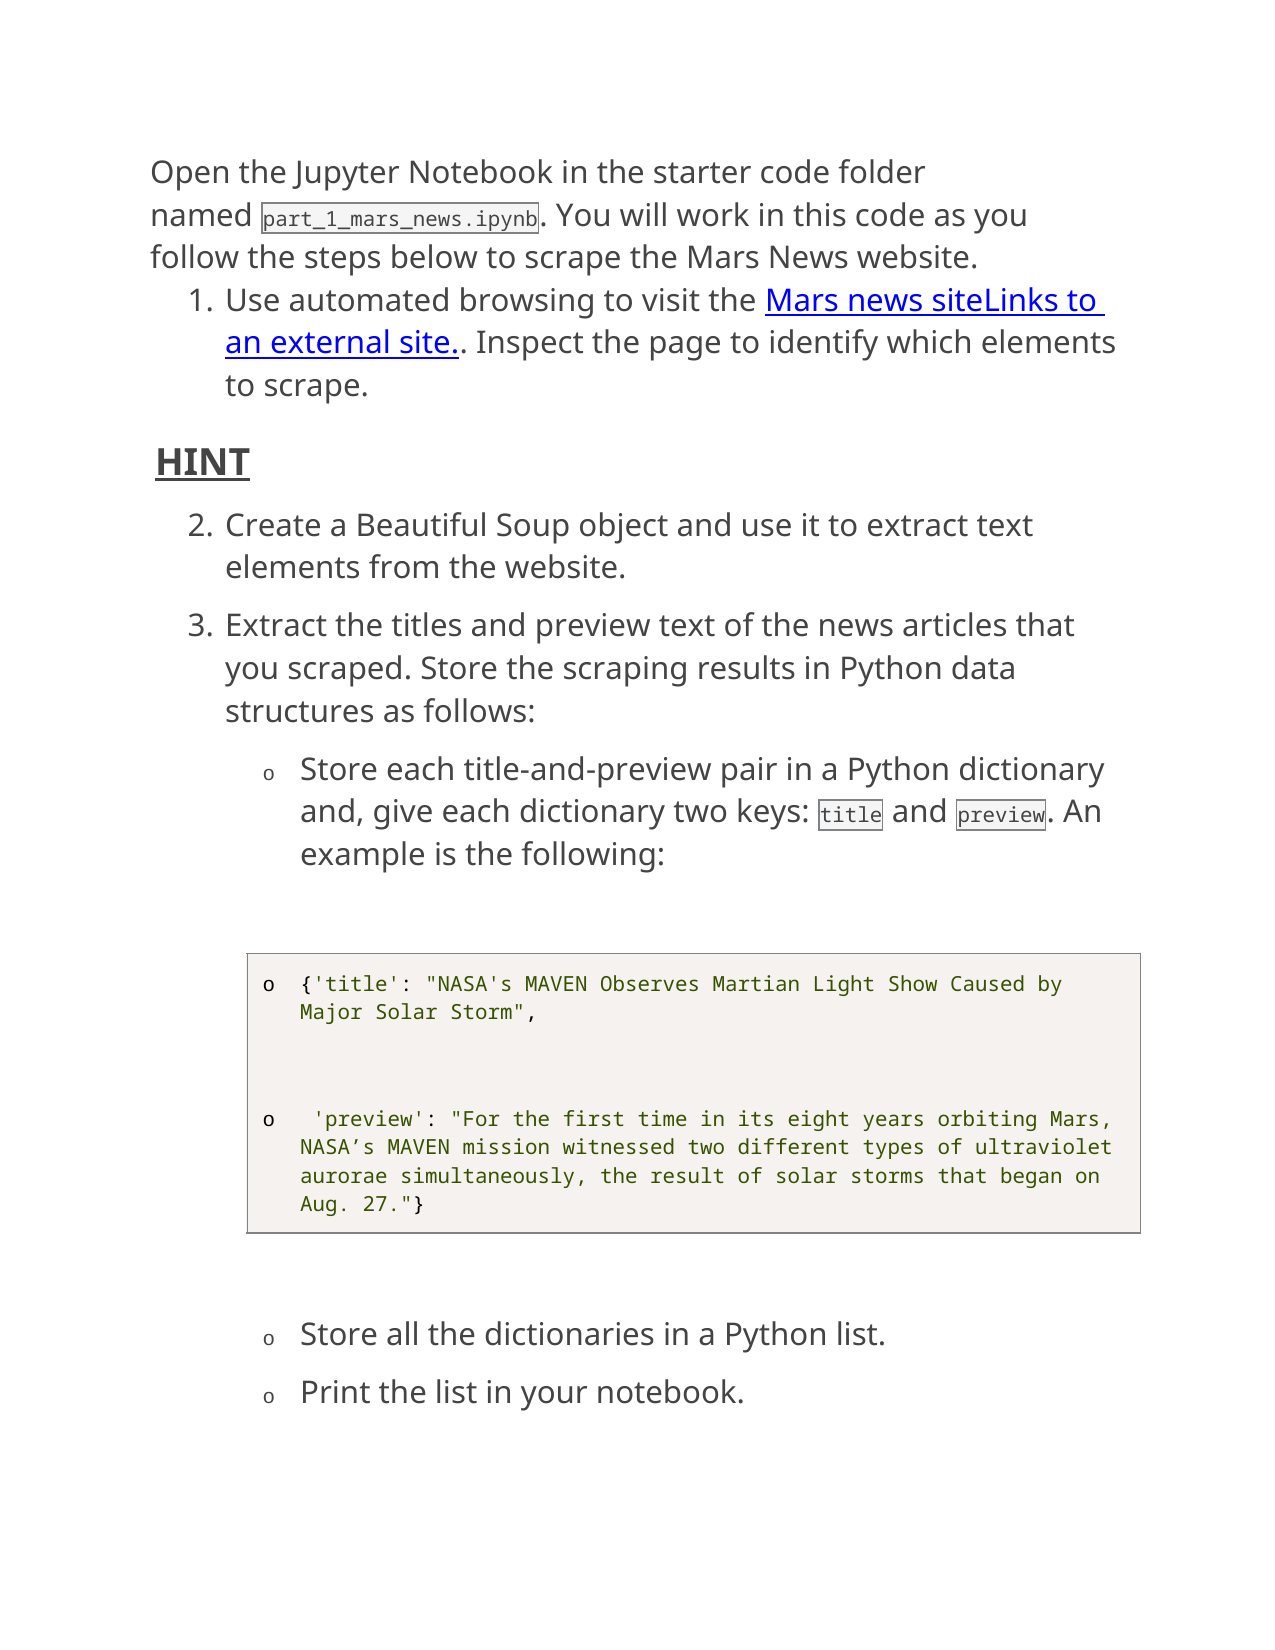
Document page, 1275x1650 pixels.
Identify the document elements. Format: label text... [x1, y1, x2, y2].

list Use automated browsing to visit the Mars news siteLinks to an external site.. Inspect the page to identify which elements to scrape. [187, 278, 1125, 406]
list Extract the titles and preview text of the news articles that you scraped. Store the scraping results in Python data structures as follows: [187, 603, 1125, 731]
list Create a Beautiful Soup object and use it to extract text elements from the website. [187, 502, 1125, 588]
list Store each title-and-preview pair in a Python dictionary and, give each dictionary two keys: title and preview. An example is the following: [262, 747, 1125, 874]
list Store all the dictionaries in a Python list. [262, 1312, 1125, 1355]
text HINT [155, 435, 1125, 486]
list {'title': "NASA's MAVEN Observes Martian Light Show Caused by Major Solar Storm", [248, 954, 1140, 1026]
text Open the Jupyter Notebook in the starter code folder named part_1_mars_news.ipynb. You will work in this code as you follow the steps below to scrape the Mars News website. [150, 150, 1125, 278]
list 'preview': "For the first time in its eight years orbiting Mars, NASA’s MAVEN mission witnessed two different types of ultraviolet aurorae simultaneously, the result of solar storms that began on Aug. 27."} [248, 1088, 1140, 1232]
list Print the list in your notebook. [262, 1370, 1125, 1413]
